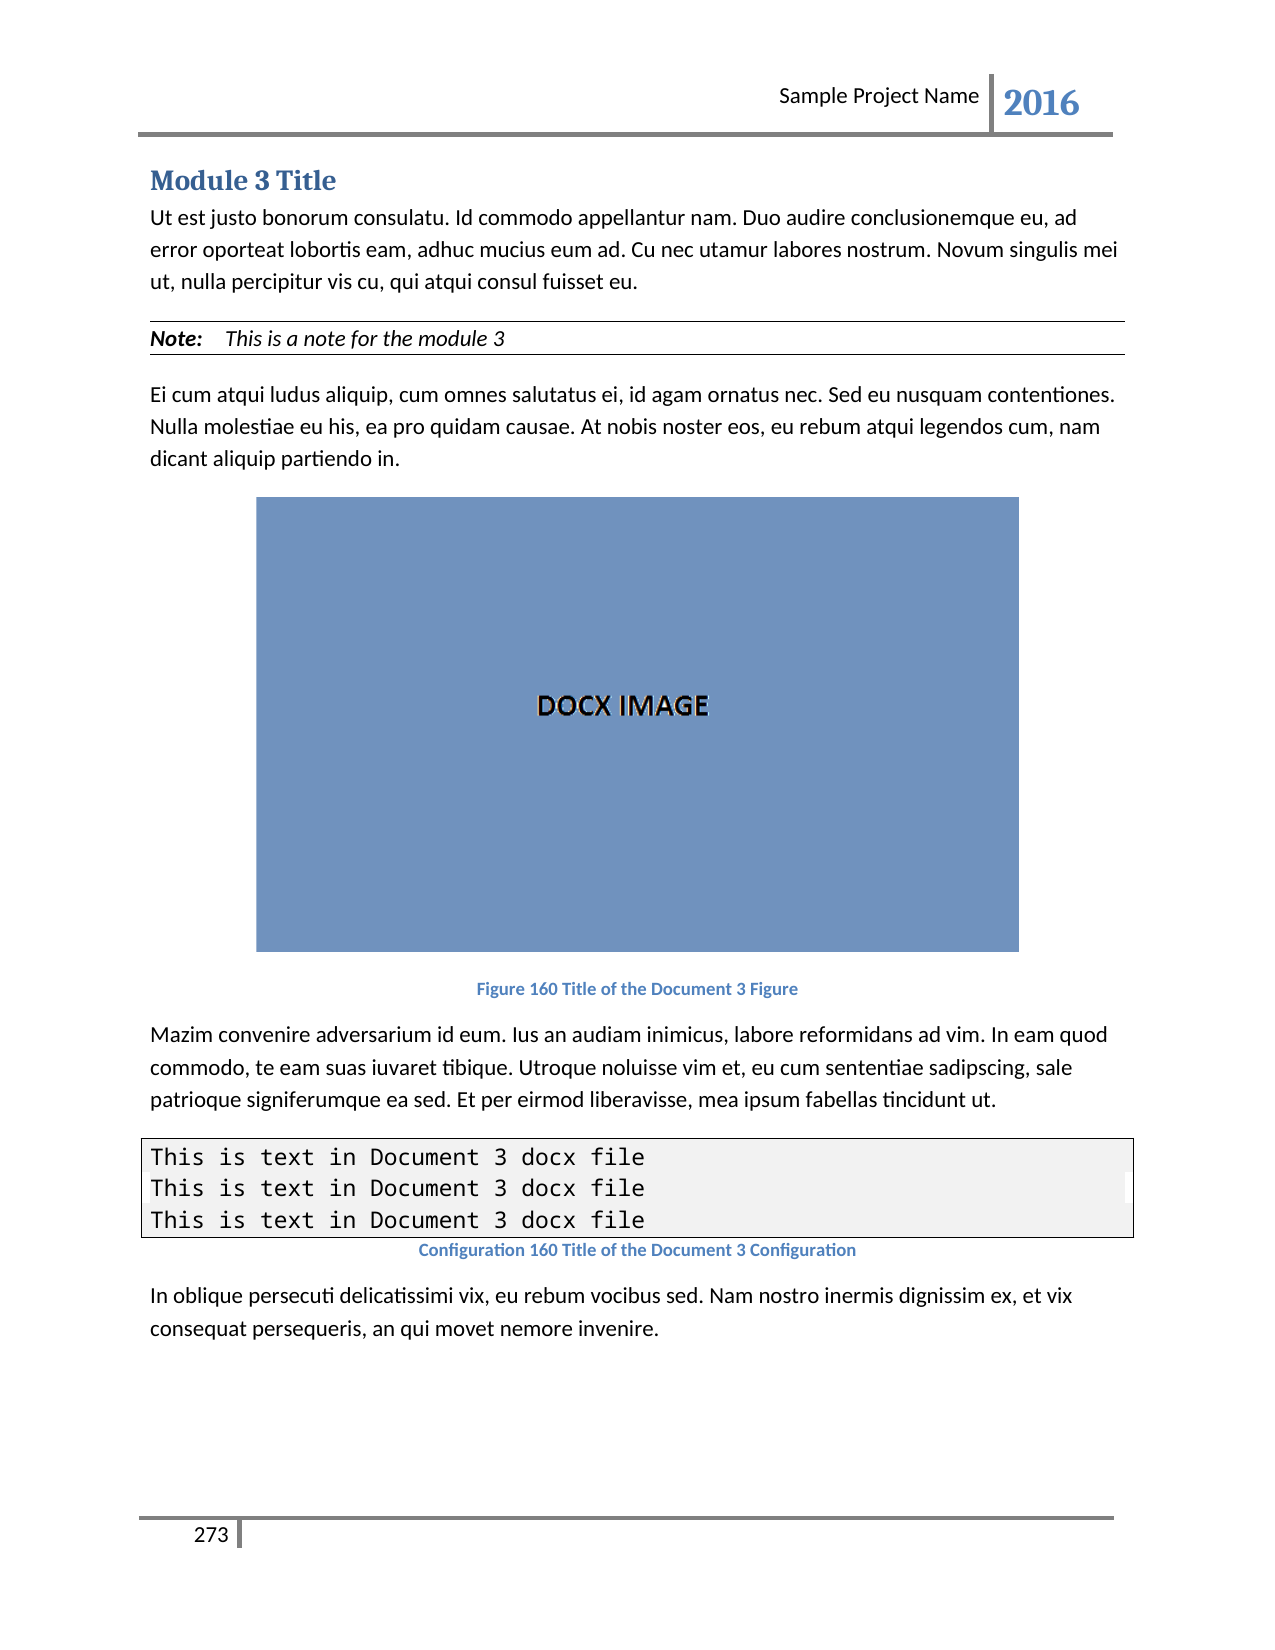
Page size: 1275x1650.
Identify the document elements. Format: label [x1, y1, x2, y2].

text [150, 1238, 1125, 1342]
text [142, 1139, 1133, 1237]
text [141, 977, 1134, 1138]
picture [256, 497, 1019, 952]
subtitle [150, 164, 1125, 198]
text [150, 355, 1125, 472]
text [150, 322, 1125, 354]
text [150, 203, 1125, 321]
